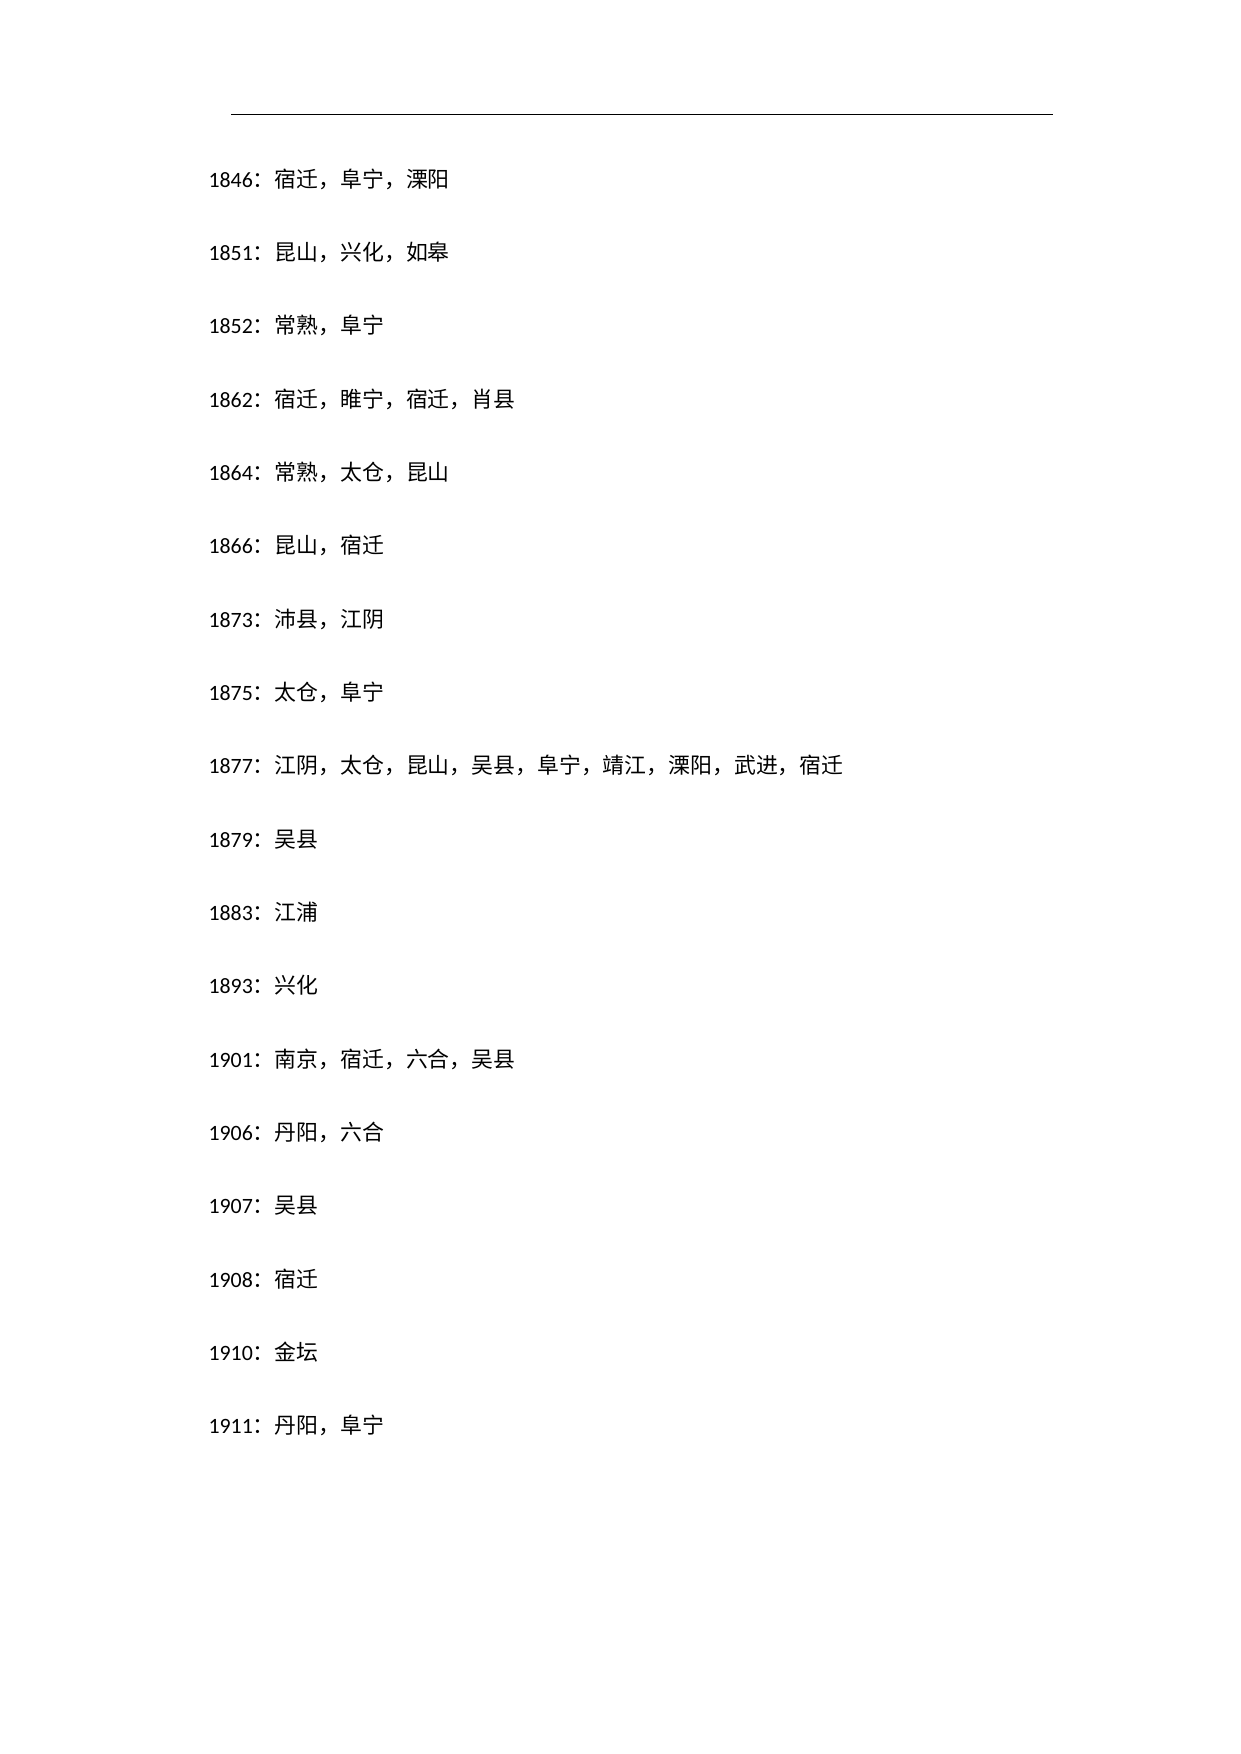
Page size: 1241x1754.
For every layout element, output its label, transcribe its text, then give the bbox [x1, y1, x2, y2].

text 1851：昆山，兴化，如皋 [208, 235, 1053, 267]
text 1864：常熟，太仓，昆山 [208, 455, 1053, 487]
text 1879：吴县 [208, 821, 1053, 854]
text 1875：太仓，阜宁 [208, 675, 1053, 707]
text 1908：宿迁 [208, 1261, 1053, 1294]
text 1877：江阴，太仓，昆山，吴县，阜宁，靖江，溧阳，武进，宿迁 [208, 748, 1053, 781]
text 1893：兴化 [208, 968, 1053, 1001]
text 1883：江浦 [208, 895, 1053, 927]
text 1911：丹阳，阜宁 [208, 1408, 1053, 1441]
text 1866：昆山，宿迁 [208, 528, 1053, 561]
text 1862：宿迁，睢宁，宿迁，肖县 [208, 381, 1053, 414]
text 1901：南京，宿迁，六合，吴县 [208, 1041, 1053, 1074]
text 1873：沛县，江阴 [208, 601, 1053, 634]
text 1907：吴县 [208, 1188, 1053, 1221]
text 1846：宿迁，阜宁，溧阳 [208, 161, 1053, 194]
text 1910：金坛 [208, 1335, 1053, 1367]
text 1906：丹阳，六合 [208, 1115, 1053, 1147]
text 1852：常熟，阜宁 [208, 308, 1053, 341]
